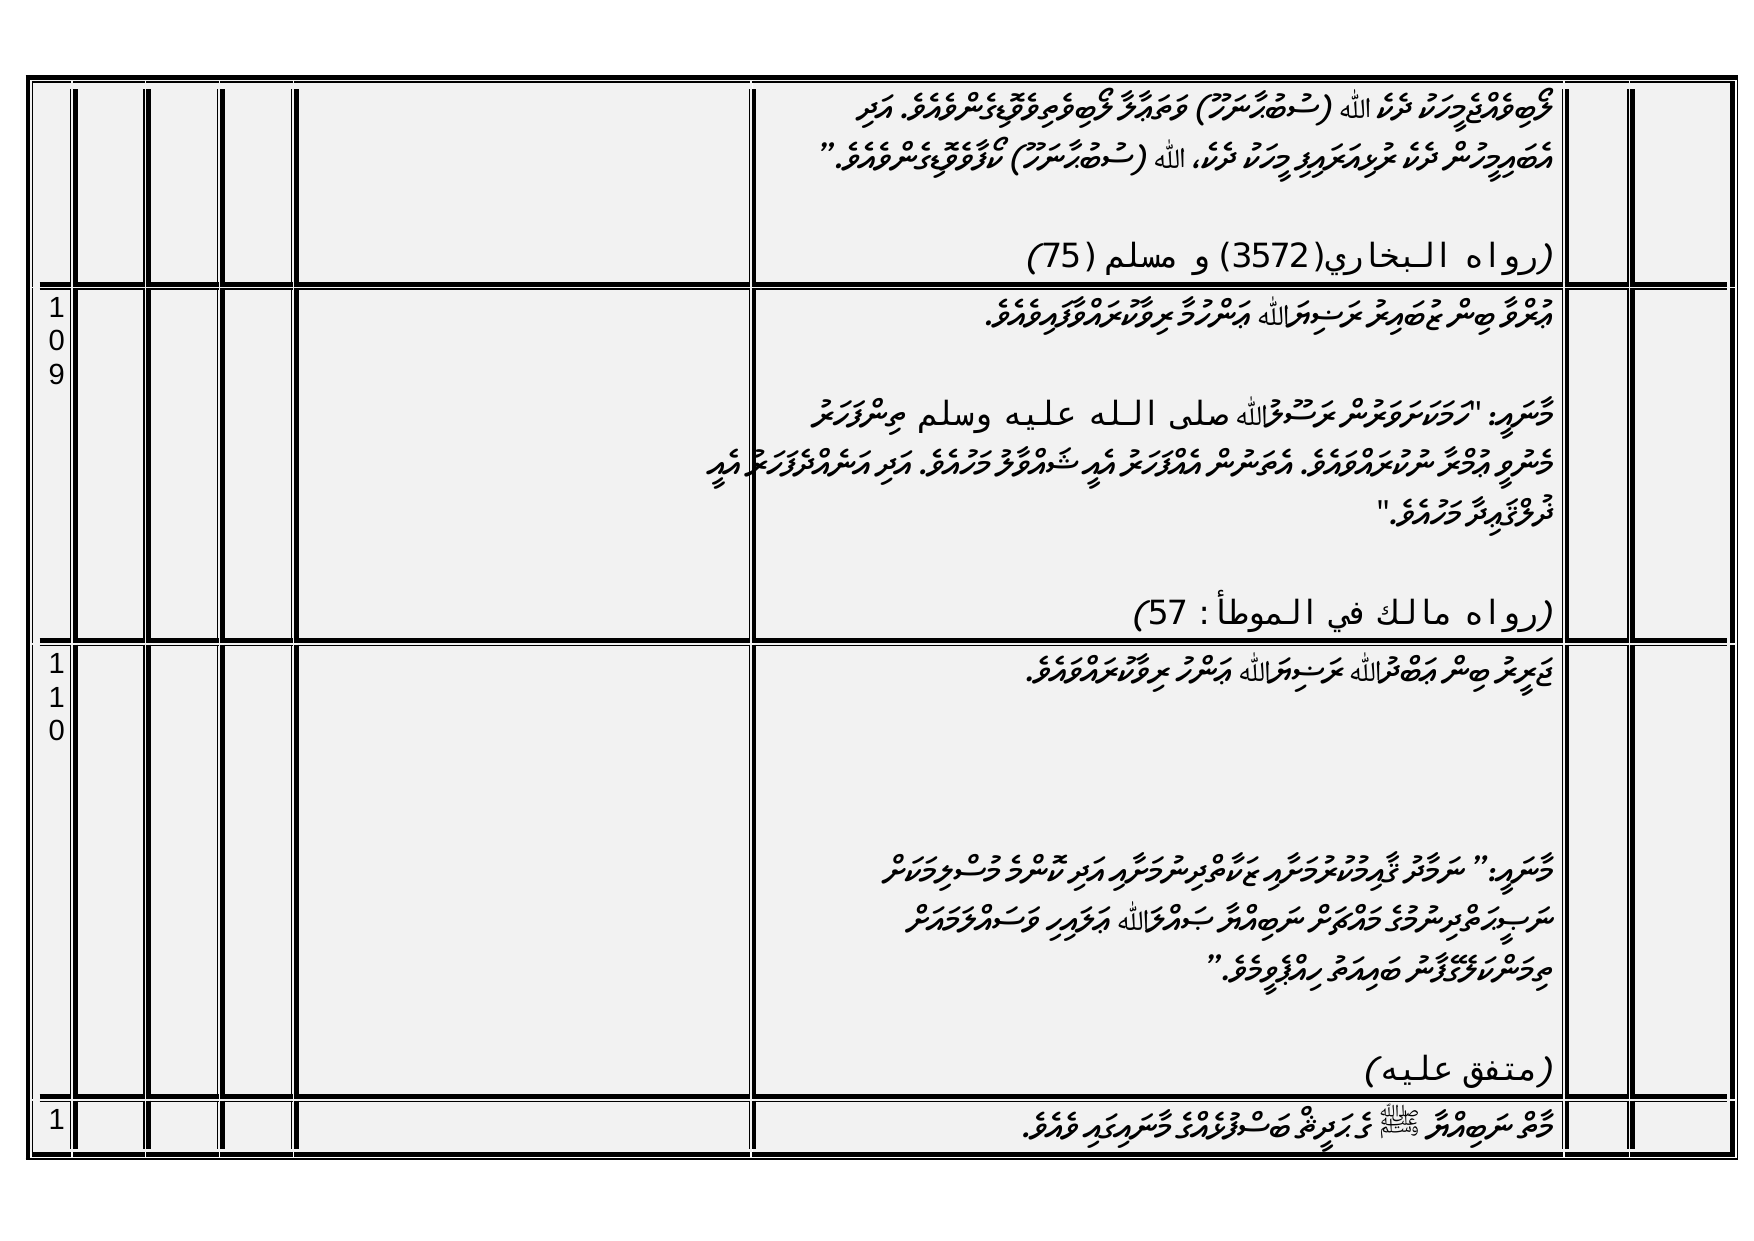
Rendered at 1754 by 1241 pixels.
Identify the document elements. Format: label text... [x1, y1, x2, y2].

table_cell [151, 290, 217, 638]
table_cell [221, 1094, 295, 1152]
table_cell [299, 290, 749, 638]
table_cell [1631, 83, 1730, 282]
table_cell [1565, 80, 1631, 282]
table_cell [1631, 282, 1734, 638]
table_cell [151, 646, 217, 1094]
table_cell [225, 290, 291, 638]
table_cell ޖަރީރު ބިން ޢަބްދުﷲ ރަޟިޔަﷲ ޢަންހު ރިވާކުރައްވައެވެ. މާނައީ:” ނަމާދު ޤާއިމުކުރުމަށާއި ޒަކާތްދިނުމަށާއި އަދި ކޮންމެ މުސްލިމަކަށް ނަޞީޙަތްދިނުމުގެ މައްޗަށް ނަބިއްޔާ ޞައްލަﷲ ޢަލައިހި ވަސައްލަމައަށް ތިމަންކަލޭގެފާނު ބައިއަތު ހިއްޕެވީމެވެ.” (متفق عليه) [756, 646, 1562, 1094]
table_cell [295, 80, 752, 282]
table_cell [147, 80, 221, 282]
table_cell [299, 646, 749, 1094]
table_cell [1565, 1094, 1631, 1152]
table_cell [1569, 646, 1627, 1094]
table_cell [1631, 1094, 1734, 1152]
table_cell [295, 1094, 752, 1152]
table_cell [1631, 638, 1734, 1094]
table_cell [30, 80, 74, 282]
table_cell [225, 646, 291, 1094]
table_cell [74, 1094, 147, 1152]
table_cell [1569, 290, 1627, 638]
table_cell [74, 80, 147, 282]
table_cell [30, 1094, 74, 1152]
table_cell [221, 80, 295, 282]
table_cell [78, 646, 143, 1094]
table_cell [30, 282, 74, 638]
table_cell [78, 290, 143, 638]
table_cell ޢުރްވާ ބިން ޒުބައިރު ރަޟިޔަﷲ ޢަންހުމާ ރިވާކުރައްވާފައިވެއެވެ. މާނައީ: "ހަމަކަށަވަރުން ރަސޫލުﷲ صلى الله عليه وسلم ތިންފަހަރު މެނުވީ ޢުމްރާ ނުކުރައްވައެވެ. އެތަނުން އެއްފަހަރު އެއީ ޝައްވާލު މަހުއެވެ. އަދި އަނެއްދެފަހަރު އެއީ ޛުލްޤަޢިދާ މަހުއެވެ." (رواه مالك في الموطأ: 57) [756, 290, 1562, 638]
table_cell [147, 1094, 221, 1152]
table_cell [30, 638, 74, 1094]
